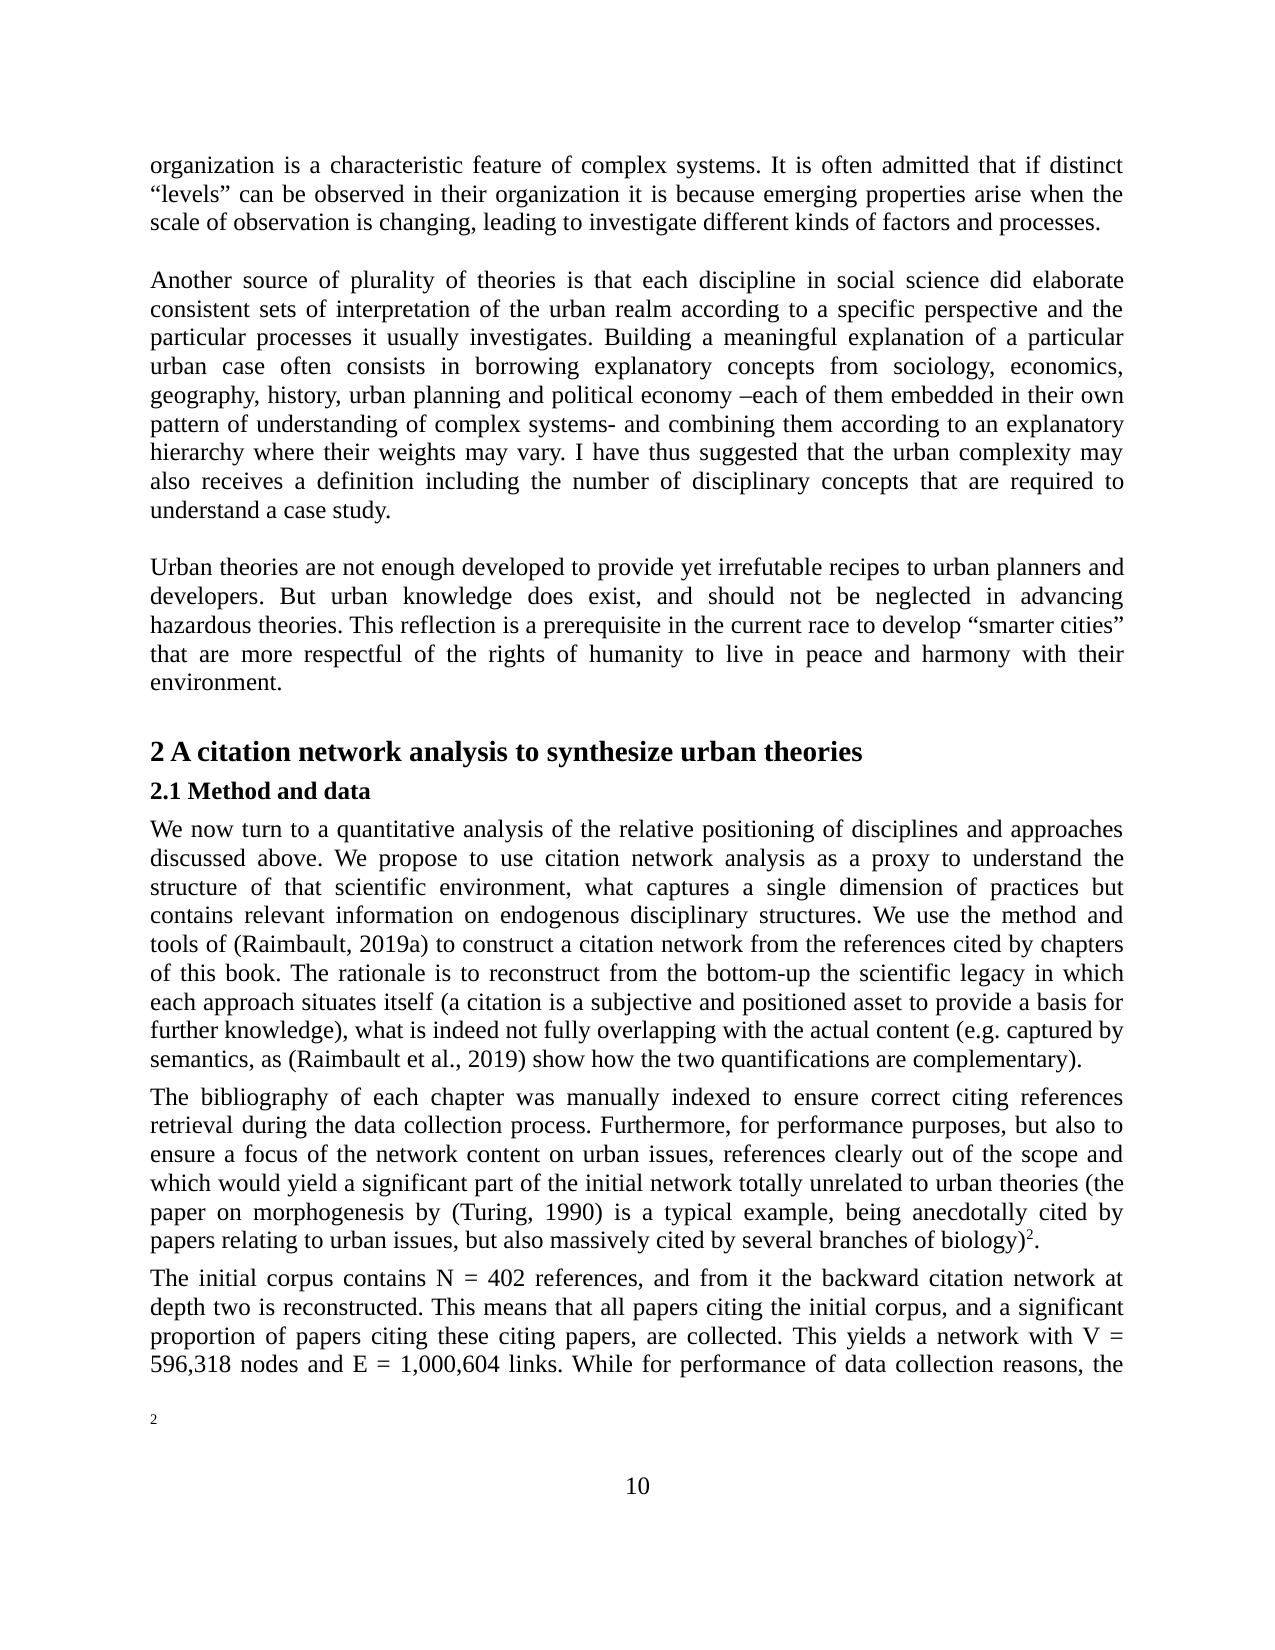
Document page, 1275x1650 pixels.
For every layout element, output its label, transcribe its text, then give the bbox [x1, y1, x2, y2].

text Urban theories are not enough developed to provide yet irrefutable recipes to urban planners and developers. But urban knowledge does exist, and should not be neglected in advancing hazardous theories. This reflection is a prerequisite in the current race to develop “smarter cities” that are more respectful of the rights of humanity to live in peace and harmony with their environment. [150, 552, 1125, 696]
list 2 A citation network analysis to synthesize urban theories [150, 734, 1125, 767]
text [150, 150, 1125, 236]
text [150, 1263, 1125, 1378]
text The bibliography of each chapter was manually indexed to ensure correct citing references retrieval during the data collection process. Furthermore, for performance purposes, but also to ensure a focus of the network content on urban issues, references clearly out of the scope and which would yield a significant part of the initial network totally unrelated to urban theories (the paper on morphogenesis by (Turing, 1990) is a typical example, being anecdotally cited by papers relating to urban issues, but also massively cited by several branches of biology). [150, 1082, 1125, 1254]
text We now turn to a quantitative analysis of the relative positioning of disciplines and approaches discussed above. We propose to use citation network analysis as a proxy to understand the structure of that scientific environment, what captures a single dimension of practices but contains relevant information on endogenous disciplinary structures. We use the method and tools of (Raimbault, 2019a) to construct a citation network from the references cited by chapters of this book. The rationale is to reconstruct from the bottom-up the scientific legacy in which each approach situates itself (a citation is a subjective and positioned asset to provide a basis for further knowledge), what is indeed not fully overlapping with the actual content (e.g. captured by semantics, as (Raimbault et al., 2019) show how the two quantifications are complementary). [150, 814, 1125, 1073]
text Another source of plurality of theories is that each discipline in social science did elaborate consistent sets of interpretation of the urban realm according to a specific perspective and the particular processes it usually investigates. Building a meaningful explanation of a particular urban case often consists in borrowing explanatory concepts from sociology, economics, geography, history, urban planning and political economy –each of them embedded in their own pattern of understanding of complex systems- and combining them according to an explanatory hierarchy where their weights may vary. I have thus suggested that the urban complexity may also receives a definition including the number of disciplinary concepts that are required to understand a case study. [150, 265, 1125, 524]
text 2.1 Method and data [150, 776, 1125, 805]
